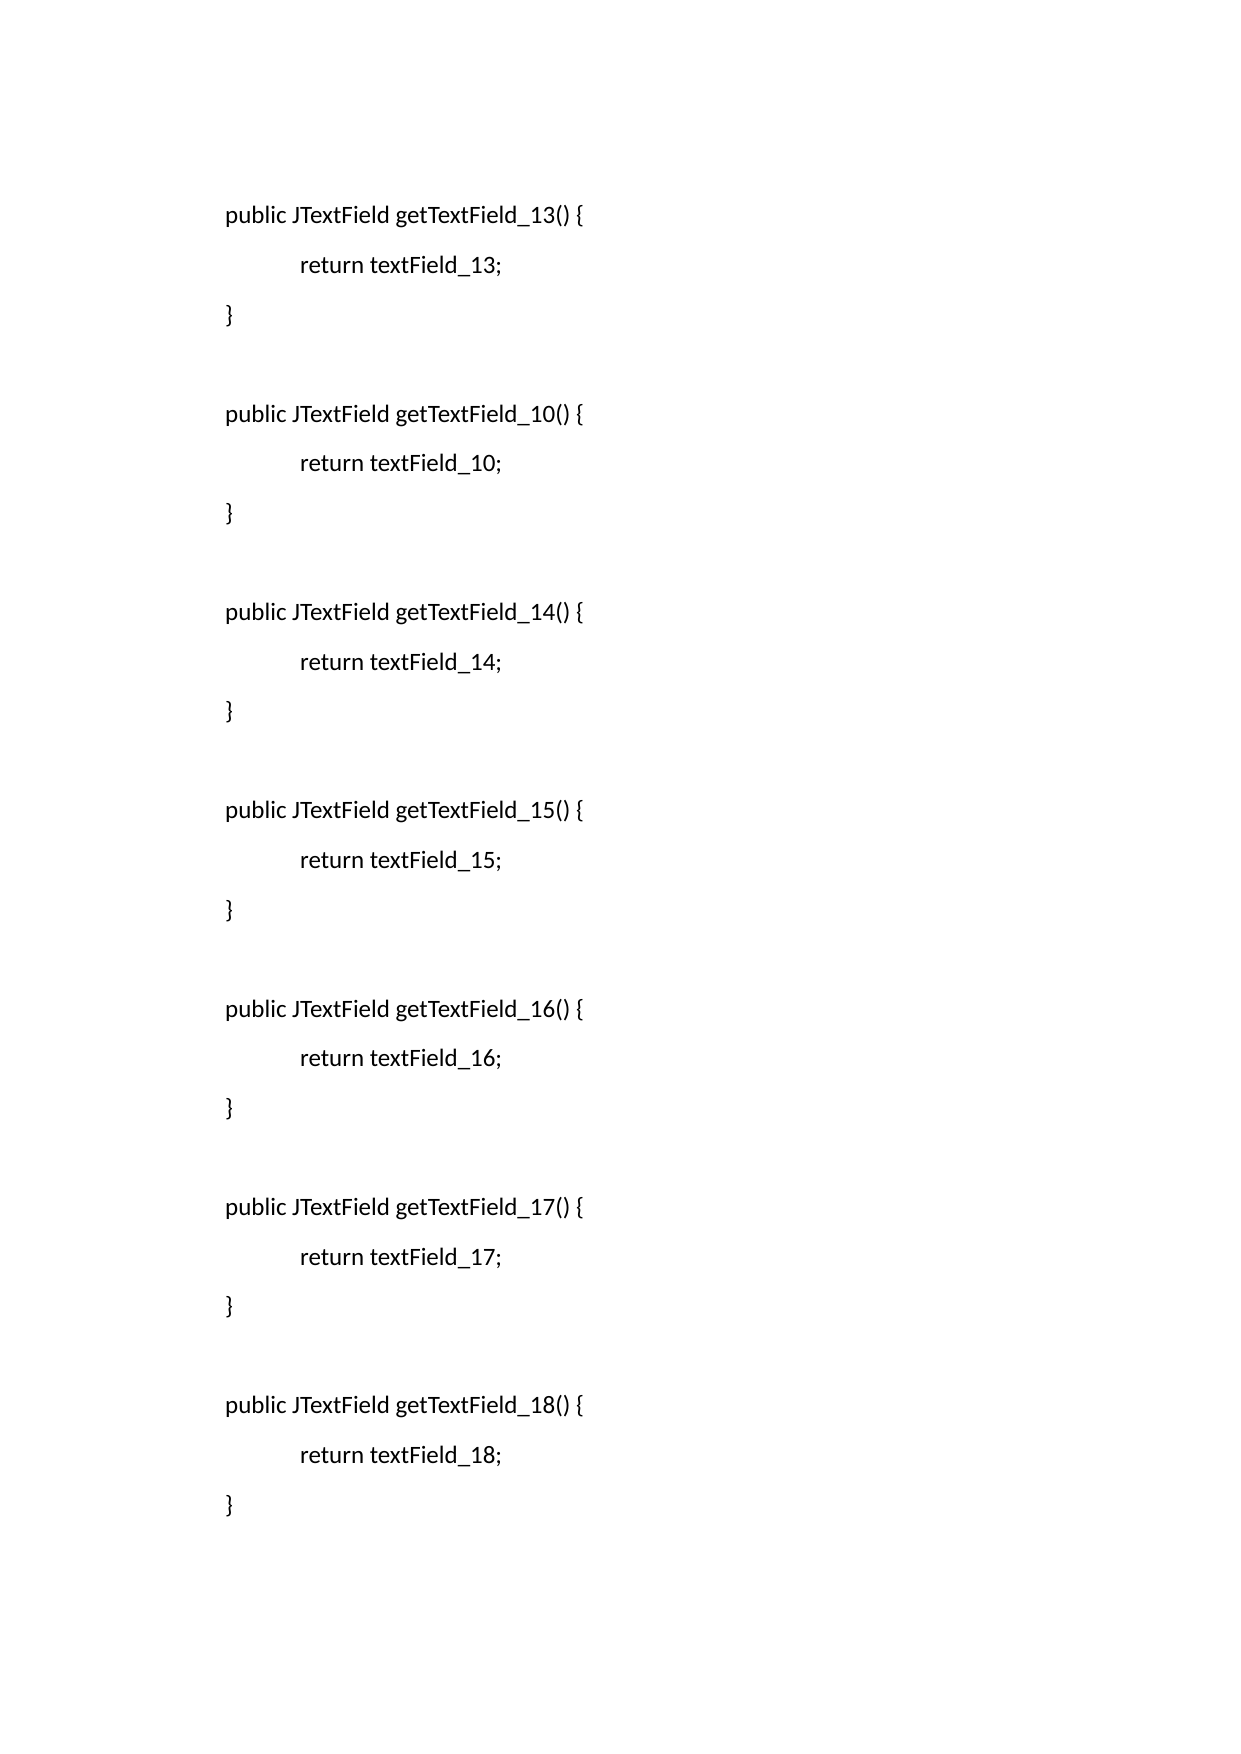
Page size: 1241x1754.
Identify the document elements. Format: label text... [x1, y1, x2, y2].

text public JTextField getTextField_14() { [150, 596, 1090, 627]
text return textField_13; [150, 249, 1090, 280]
text public JTextField getTextField_13() { [150, 199, 1090, 230]
text } [150, 894, 1090, 924]
text public JTextField getTextField_15() { [150, 794, 1090, 825]
text } [150, 1290, 1090, 1321]
text return textField_10; [150, 447, 1090, 478]
text } [150, 1092, 1090, 1123]
text public JTextField getTextField_18() { [150, 1389, 1090, 1420]
text } [150, 695, 1090, 726]
text public JTextField getTextField_10() { [150, 398, 1090, 428]
text return textField_18; [150, 1439, 1090, 1470]
text return textField_14; [150, 646, 1090, 676]
text return textField_17; [150, 1241, 1090, 1271]
text public JTextField getTextField_17() { [150, 1191, 1090, 1222]
text } [150, 497, 1090, 528]
text } [150, 299, 1090, 329]
text } [150, 1489, 1090, 1519]
text public JTextField getTextField_16() { [150, 993, 1090, 1023]
text return textField_16; [150, 1042, 1090, 1073]
text return textField_15; [150, 844, 1090, 875]
